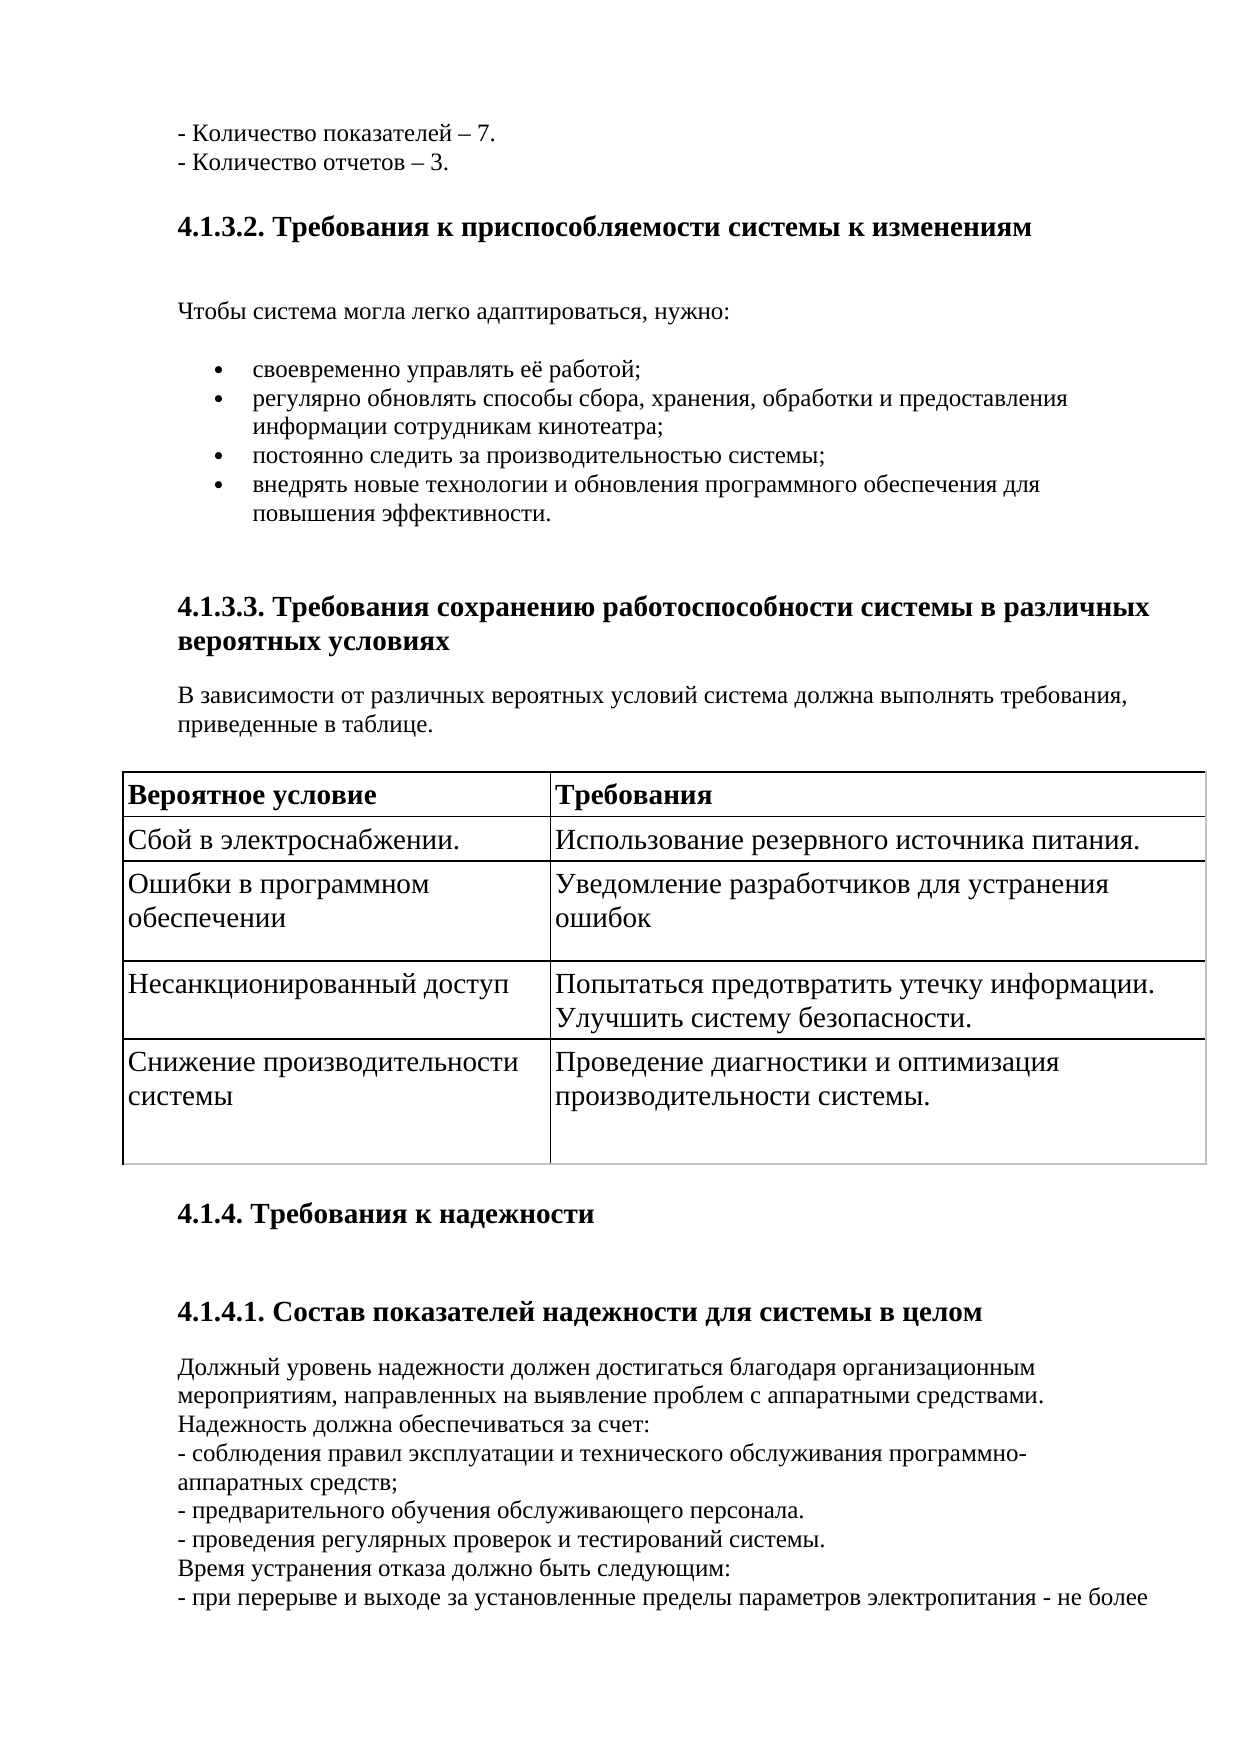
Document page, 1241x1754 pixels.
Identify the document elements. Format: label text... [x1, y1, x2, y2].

text 4.1.4. Требования к надежности [177, 1196, 1152, 1229]
table_cell Сбой в электроснабжении. [124, 817, 550, 860]
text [177, 1524, 1152, 1610]
list своевременно управлять её работой; [215, 354, 1152, 383]
table_cell Проведение диагностики и оптимизация производительности системы. [551, 1040, 1205, 1163]
table_header Вероятное условие [124, 773, 550, 816]
table_cell Использование резервного источника питания. [551, 817, 1205, 860]
table_cell Попытаться предотвратить утечку информации. Улучшить систему безопасности. [551, 962, 1205, 1038]
list внедрять новые технологии и обновления программного обеспечения для повышения эффективности. [215, 469, 1152, 526]
table_header Требования [551, 773, 1205, 816]
table_cell Несанкционированный доступ [124, 962, 550, 1038]
text Должный уровень надежности должен достигаться благодаря организационным мероприятиям, направленных на выявление проблем с аппаратными средствами. Надежность должна обеспечиваться за счет: - соблюдения правил эксплуатации и технического обслуживания программно-аппаратных средств; - предварительного обучения обслуживающего персонала. [177, 1352, 1152, 1524]
list постоянно следить за производительностью системы; [215, 440, 1152, 469]
table_cell Ошибки в программном обеспечении [124, 862, 550, 960]
text 4.1.3.2. Требования к приспособляемости системы к изменениям [177, 209, 1152, 243]
text 4.1.4.1. Состав показателей надежности для системы в целом [177, 1294, 1152, 1328]
list регулярно обновлять способы сбора, хранения, обработки и предоставления информации сотрудникам кинотеатра; [215, 383, 1152, 440]
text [177, 118, 1152, 176]
table_cell Снижение производительности системы [124, 1040, 550, 1163]
table_cell Уведомление разработчиков для устранения ошибок [551, 862, 1205, 960]
text Чтобы система могла легко адаптироваться, нужно: [177, 296, 1152, 325]
text 4.1.3.3. Требования сохранению работоспособности системы в различных вероятных условиях [177, 589, 1152, 656]
text В зависимости от различных вероятных условий система должна выполнять требования, приведенные в таблице. [177, 680, 1152, 738]
